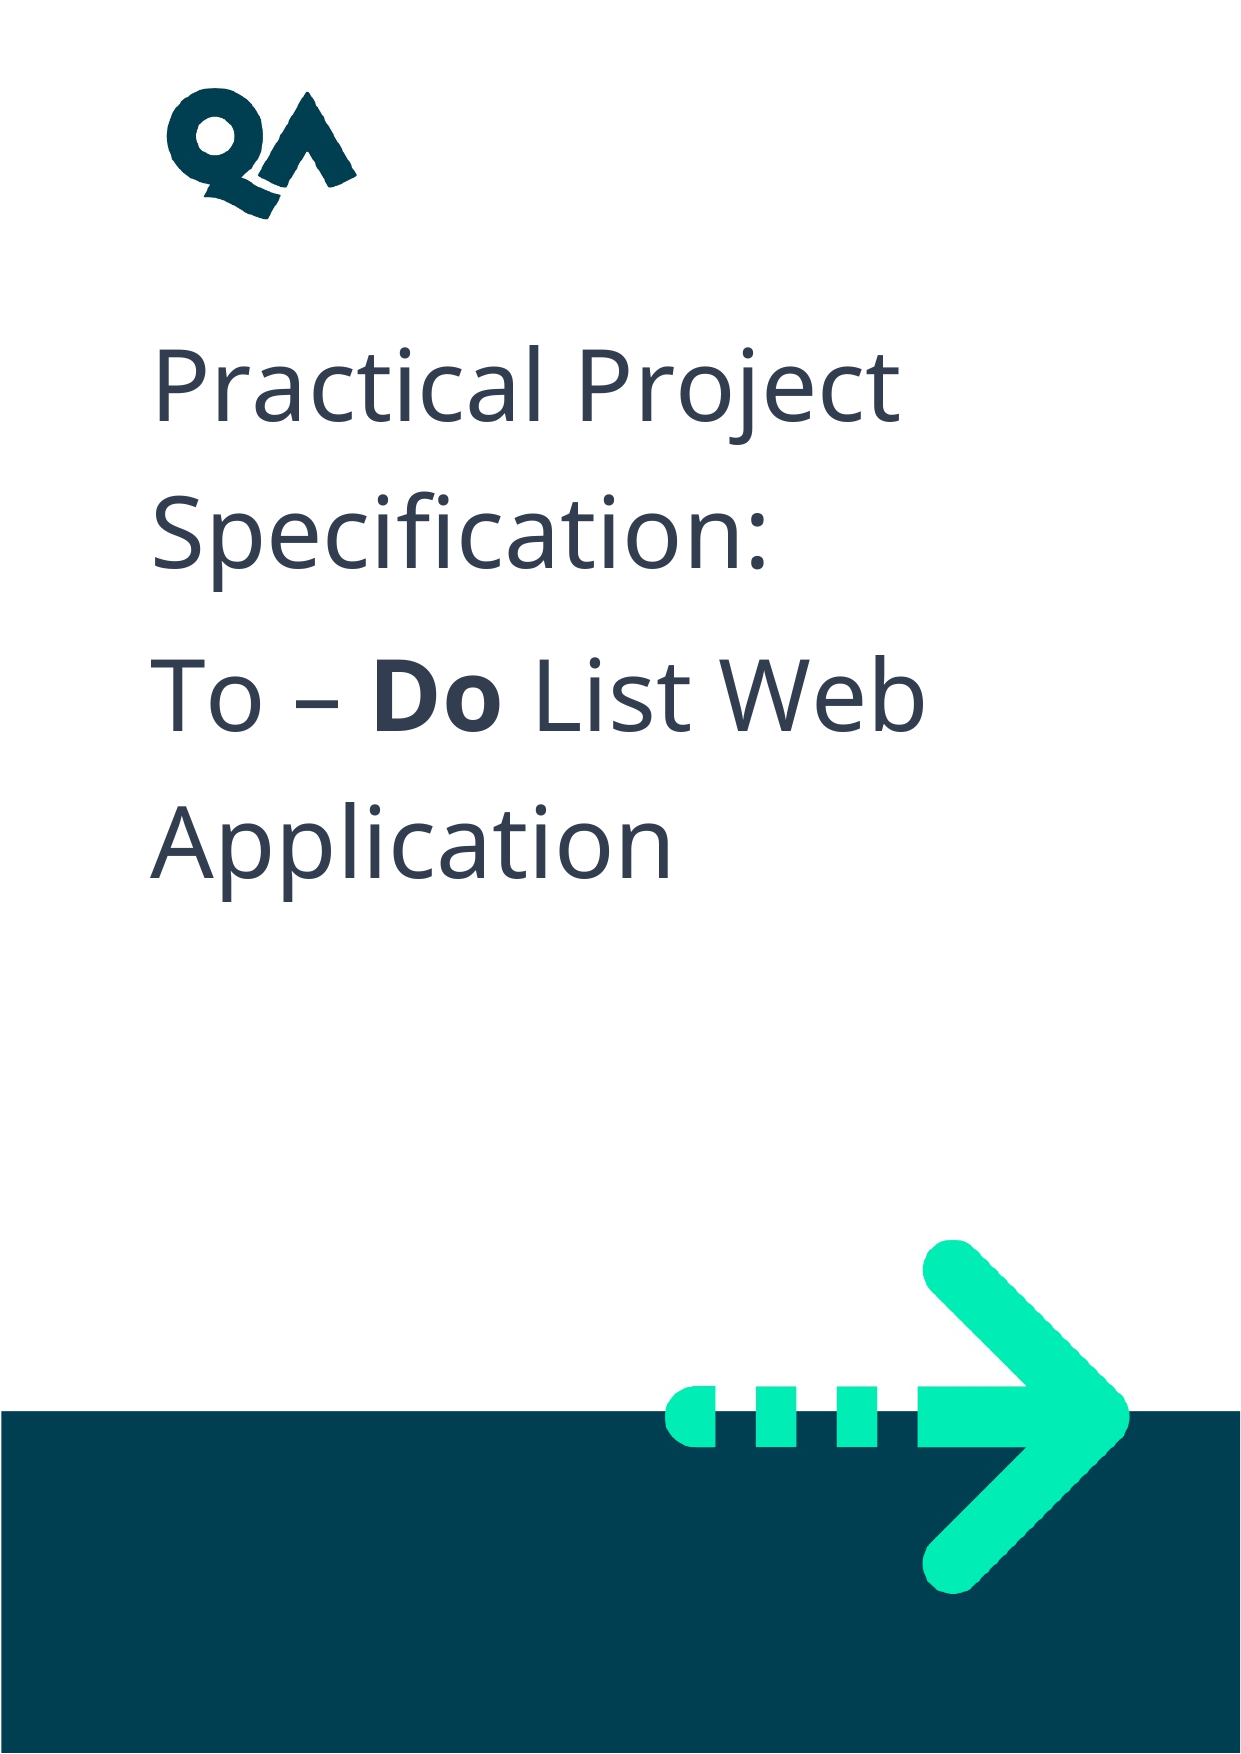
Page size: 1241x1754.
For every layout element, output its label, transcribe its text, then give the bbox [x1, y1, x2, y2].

text To – Do List Web Application [150, 625, 1090, 908]
text Practical Project Specification: [150, 314, 1090, 597]
picture [1, 0, 1241, 1594]
